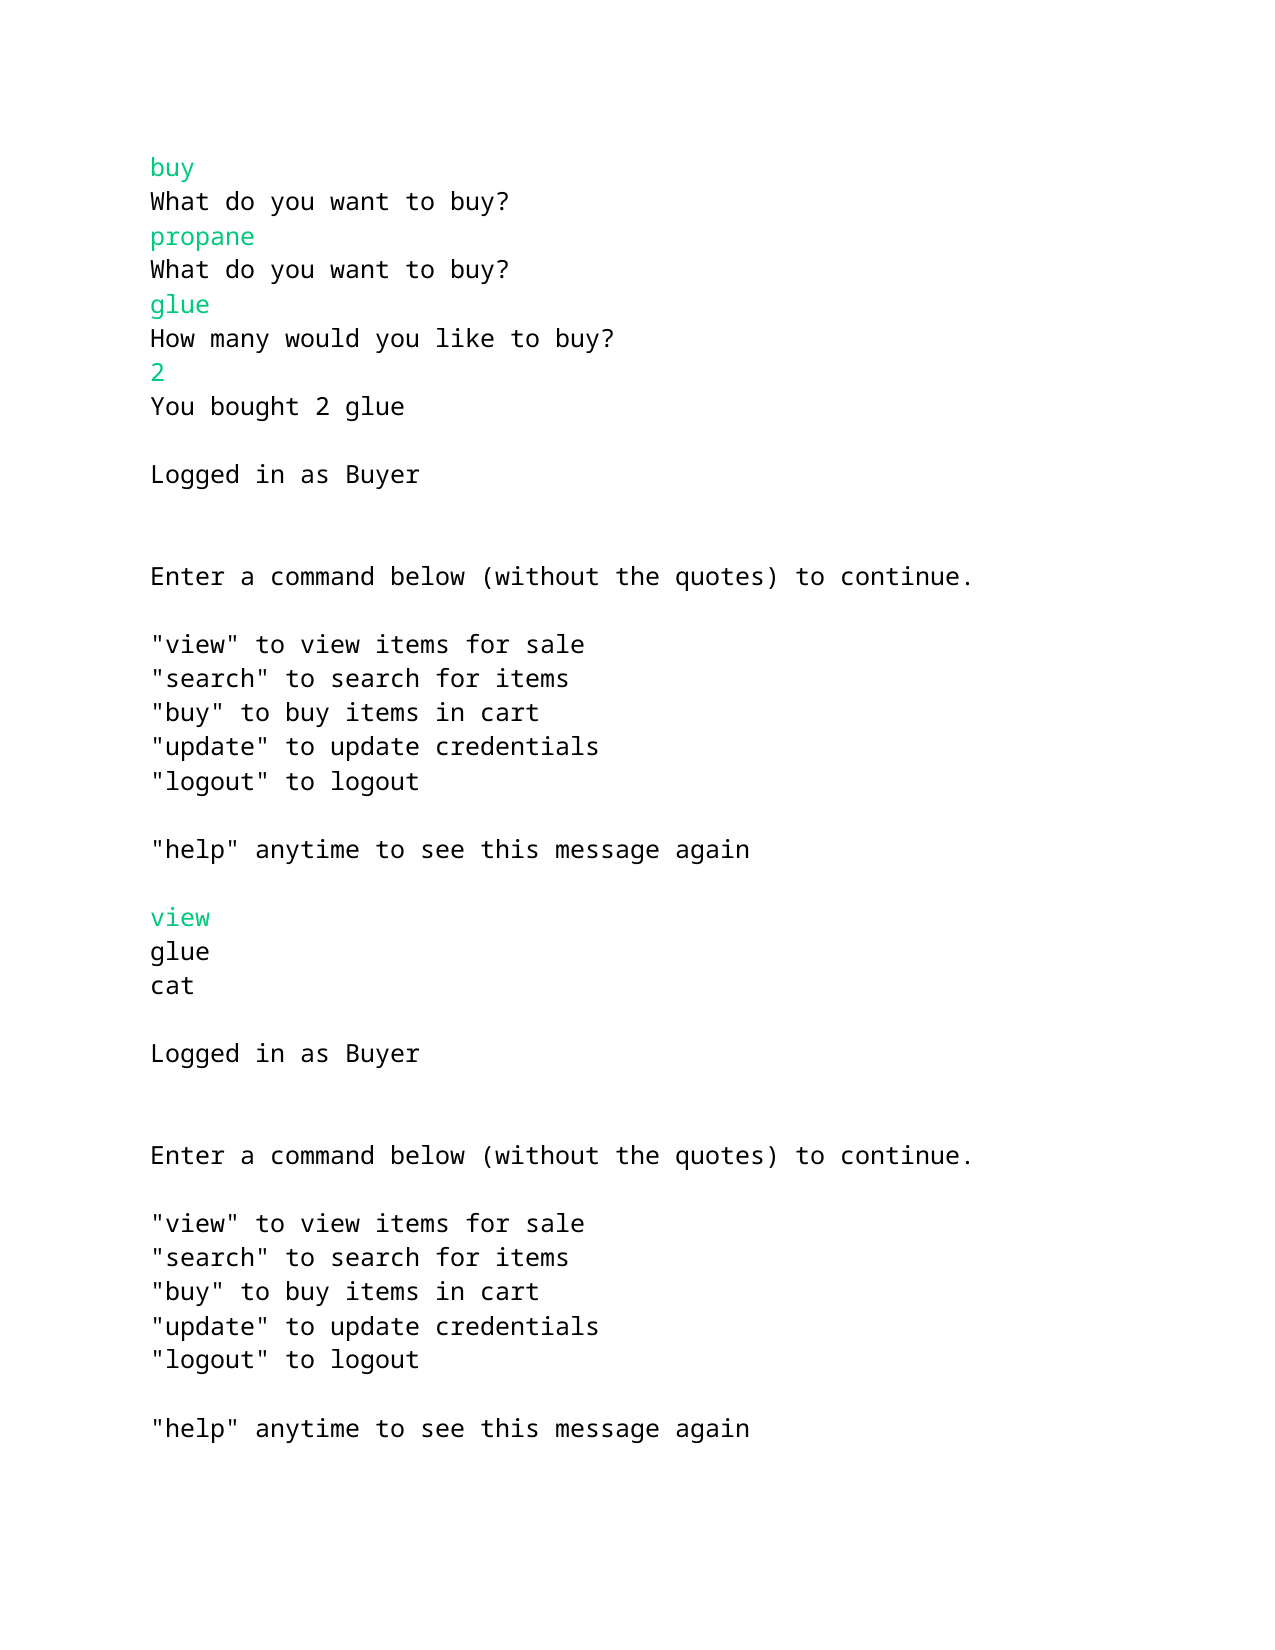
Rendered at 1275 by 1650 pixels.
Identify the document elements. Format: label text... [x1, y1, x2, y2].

text Logged in as Buyer [150, 1036, 1125, 1070]
text "search" to search for items [150, 1240, 1125, 1274]
text glue [150, 933, 1125, 967]
text glue [150, 286, 1125, 320]
text "search" to search for items [150, 661, 1125, 695]
text cat [150, 967, 1125, 1002]
text What do you want to buy? [150, 252, 1125, 286]
text propane [150, 218, 1125, 252]
text "view" to view items for sale [150, 627, 1125, 661]
text You bought 2 glue [150, 388, 1125, 422]
text How many would you like to buy? [150, 320, 1125, 354]
text "help" anytime to see this message again [150, 831, 1125, 865]
text Enter a command below (without the quotes) to continue. [150, 1138, 1125, 1172]
text buy [150, 150, 1125, 184]
text "buy" to buy items in cart [150, 1274, 1125, 1308]
text Logged in as Buyer [150, 457, 1125, 491]
text "buy" to buy items in cart [150, 695, 1125, 729]
text "logout" to logout [150, 763, 1125, 797]
text view [150, 899, 1125, 933]
text What do you want to buy? [150, 184, 1125, 218]
text "logout" to logout [150, 1342, 1125, 1376]
text "update" to update credentials [150, 729, 1125, 763]
text 2 [150, 354, 1125, 388]
text "update" to update credentials [150, 1308, 1125, 1342]
text Enter a command below (without the quotes) to continue. [150, 559, 1125, 593]
text "help" anytime to see this message again [150, 1410, 1125, 1444]
text "view" to view items for sale [150, 1206, 1125, 1240]
